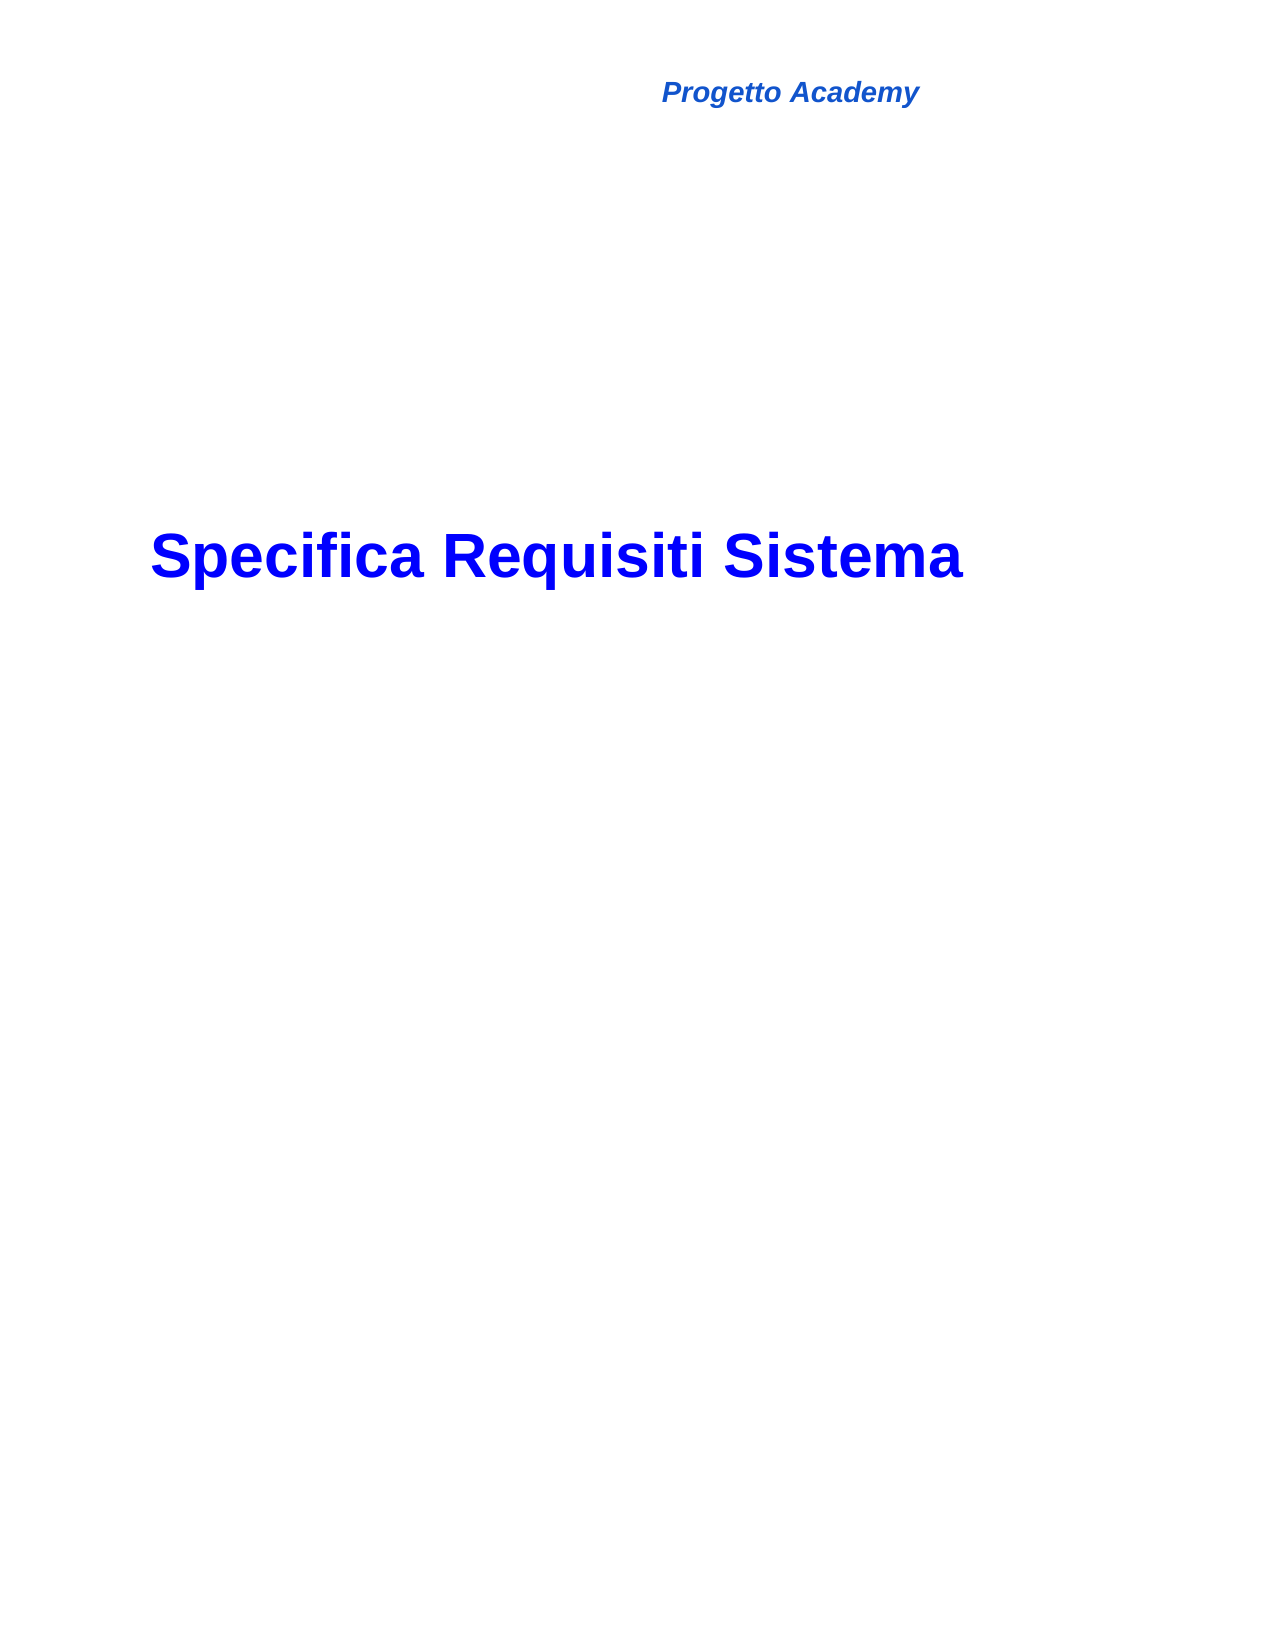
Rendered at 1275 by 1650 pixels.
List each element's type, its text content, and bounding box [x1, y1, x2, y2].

title Specifica Requisiti Sistema [150, 519, 1229, 591]
